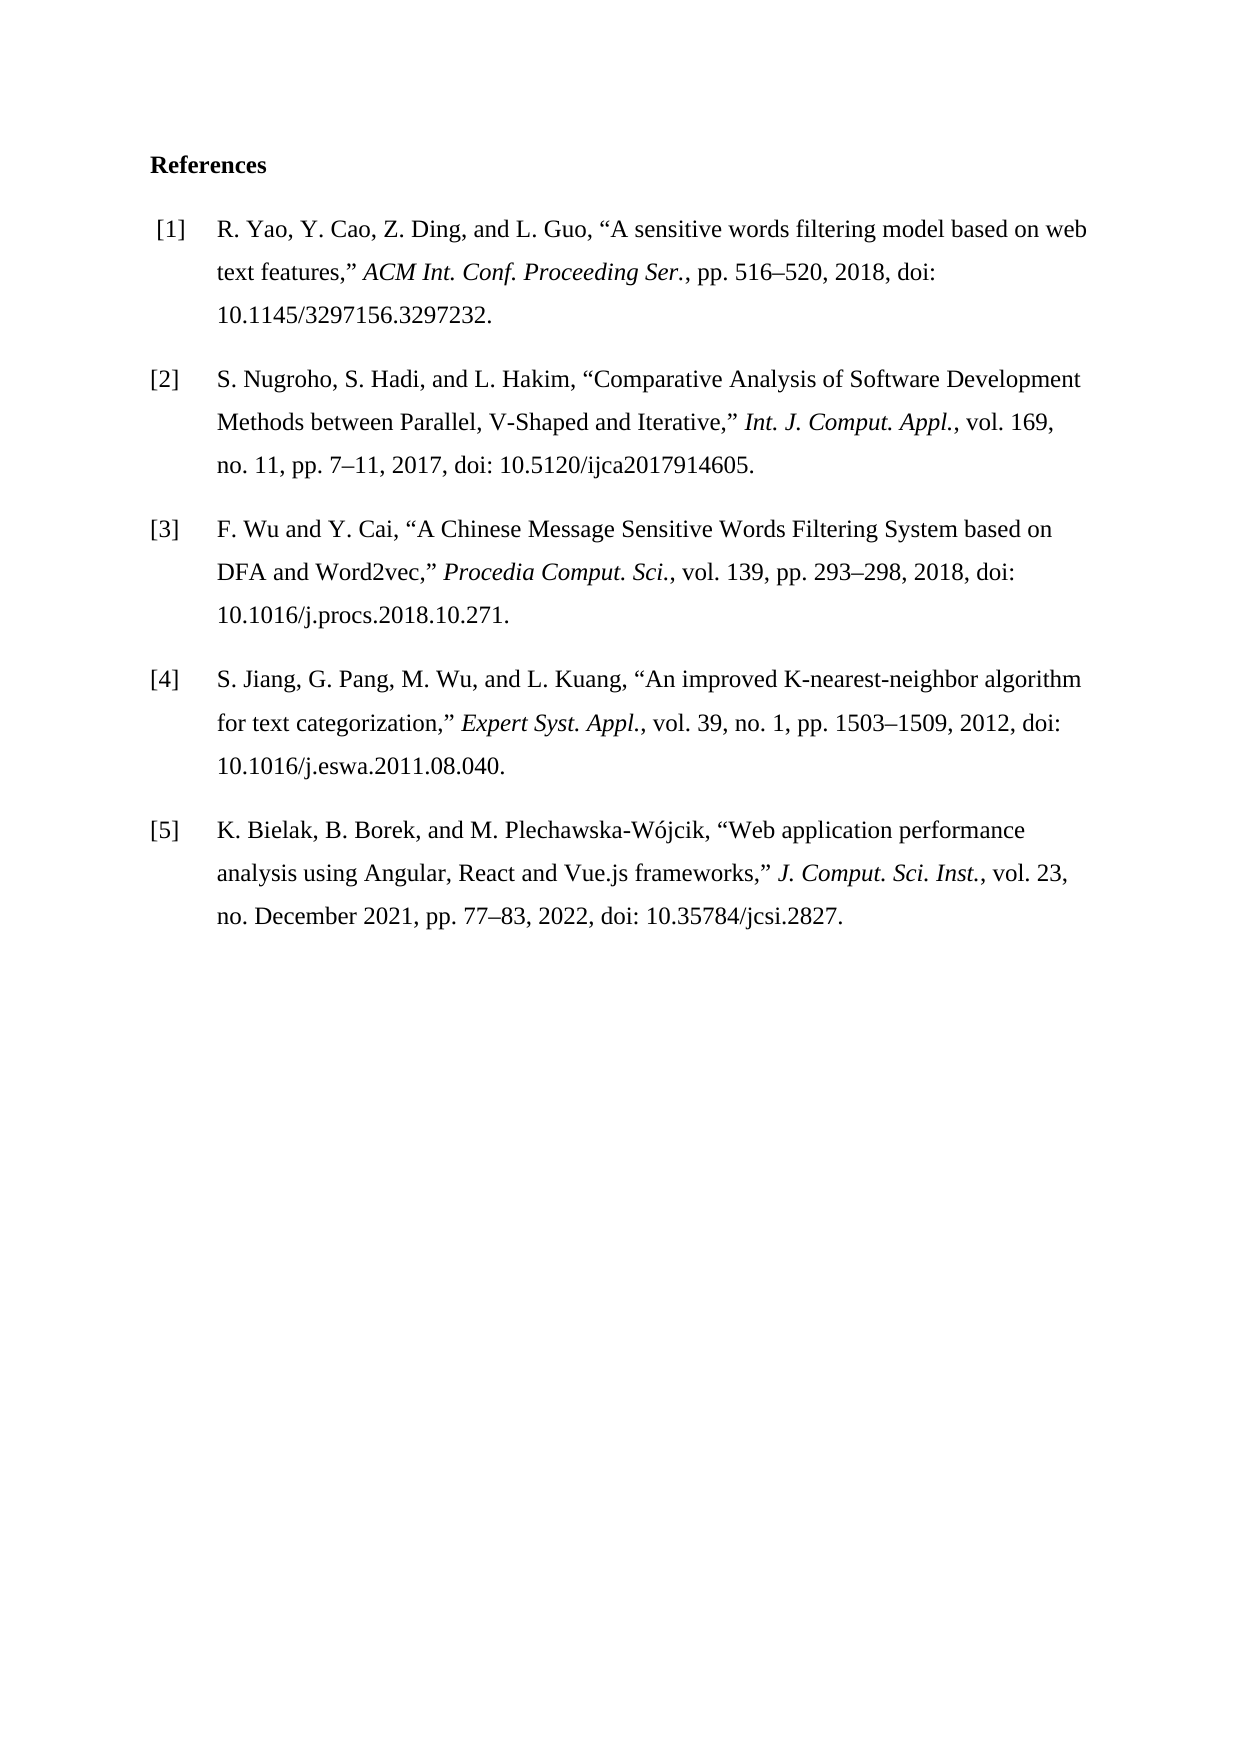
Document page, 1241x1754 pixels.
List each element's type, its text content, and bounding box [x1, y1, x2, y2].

text [2] S. Nugroho, S. Hadi, and L. Hakim, “Comparative Analysis of Software Development Methods between Parallel, V-Shaped and Iterative,” Int. J. Comput. Appl., vol. 169, no. 11, pp. 7–11, 2017, doi: 10.5120/ijca2017914605. [150, 364, 1090, 479]
text [3] F. Wu and Y. Cai, “A Chinese Message Sensitive Words Filtering System based on DFA and Word2vec,” Procedia Comput. Sci., vol. 139, pp. 293–298, 2018, doi: 10.1016/j.procs.2018.10.271. [150, 514, 1090, 629]
text [1] R. Yao, Y. Cao, Z. Ding, and L. Guo, “A sensitive words filtering model based on web text features,” ACM Int. Conf. Proceeding Ser., pp. 516–520, 2018, doi: 10.1145/3297156.3297232. [150, 214, 1090, 329]
text [5] K. Bielak, B. Borek, and M. Plechawska-Wójcik, “Web application performance analysis using Angular, React and Vue.js frameworks,” J. Comput. Sci. Inst., vol. 23, no. December 2021, pp. 77–83, 2022, doi: 10.35784/jcsi.2827. [150, 815, 1090, 930]
text [4] S. Jiang, G. Pang, M. Wu, and L. Kuang, “An improved K-nearest-neighbor algorithm for text categorization,” Expert Syst. Appl., vol. 39, no. 1, pp. 1503–1509, 2012, doi: 10.1016/j.eswa.2011.08.040. [150, 664, 1090, 779]
text References [150, 150, 1090, 179]
